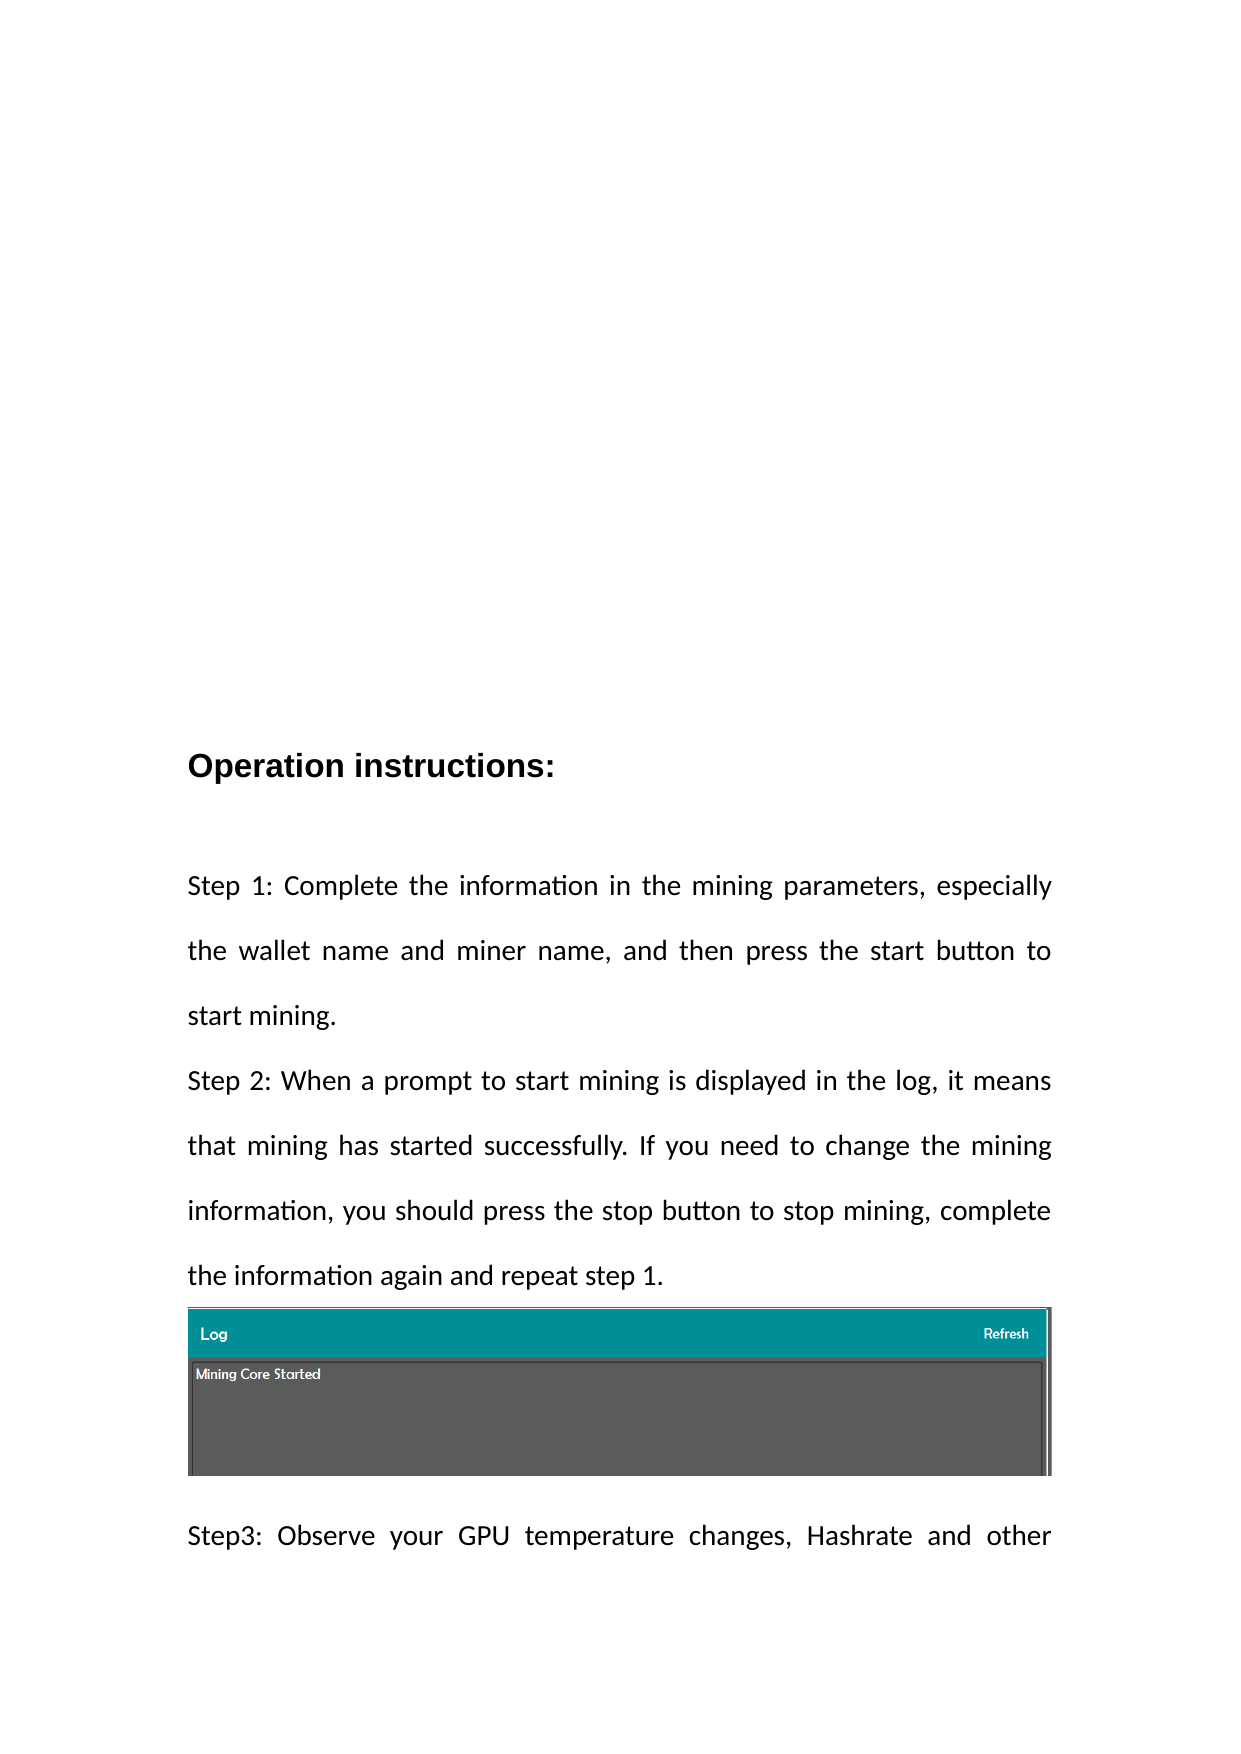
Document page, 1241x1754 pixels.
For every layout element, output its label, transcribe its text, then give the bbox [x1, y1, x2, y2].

list Step 2: When a prompt to start mining is displayed in the log, it means that mining has started successfully. If you need to change the mining information, you should press the stop button to stop mining, complete the information again and repeat step 1. [187, 1047, 1053, 1307]
text Step 1: Complete the information in the mining parameters, especially the wallet name and miner name, and then press the start button to start mining. [187, 852, 1053, 1047]
picture [187, 1307, 1052, 1476]
subtitle Operation instructions: [187, 733, 1053, 798]
